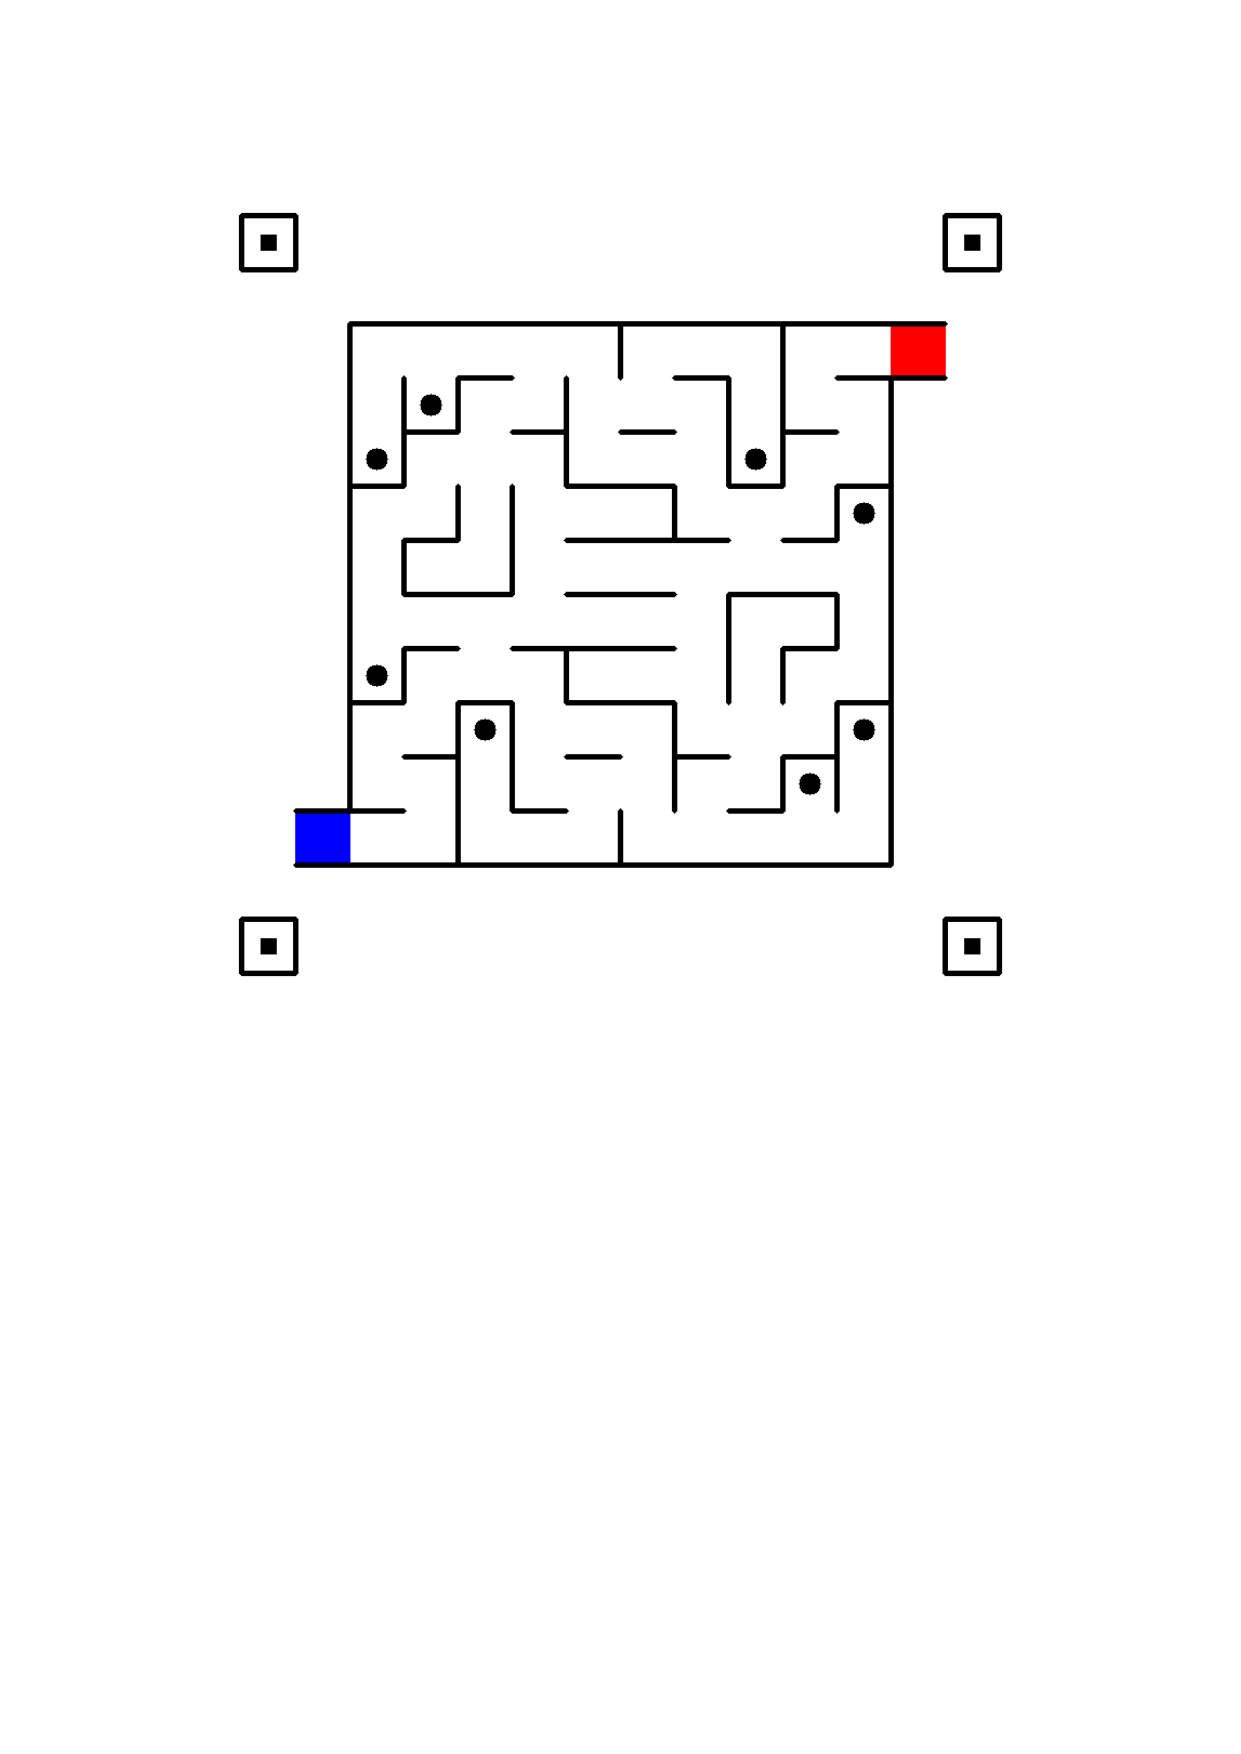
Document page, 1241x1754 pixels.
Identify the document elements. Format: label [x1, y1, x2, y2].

picture [187, 162, 1053, 1027]
